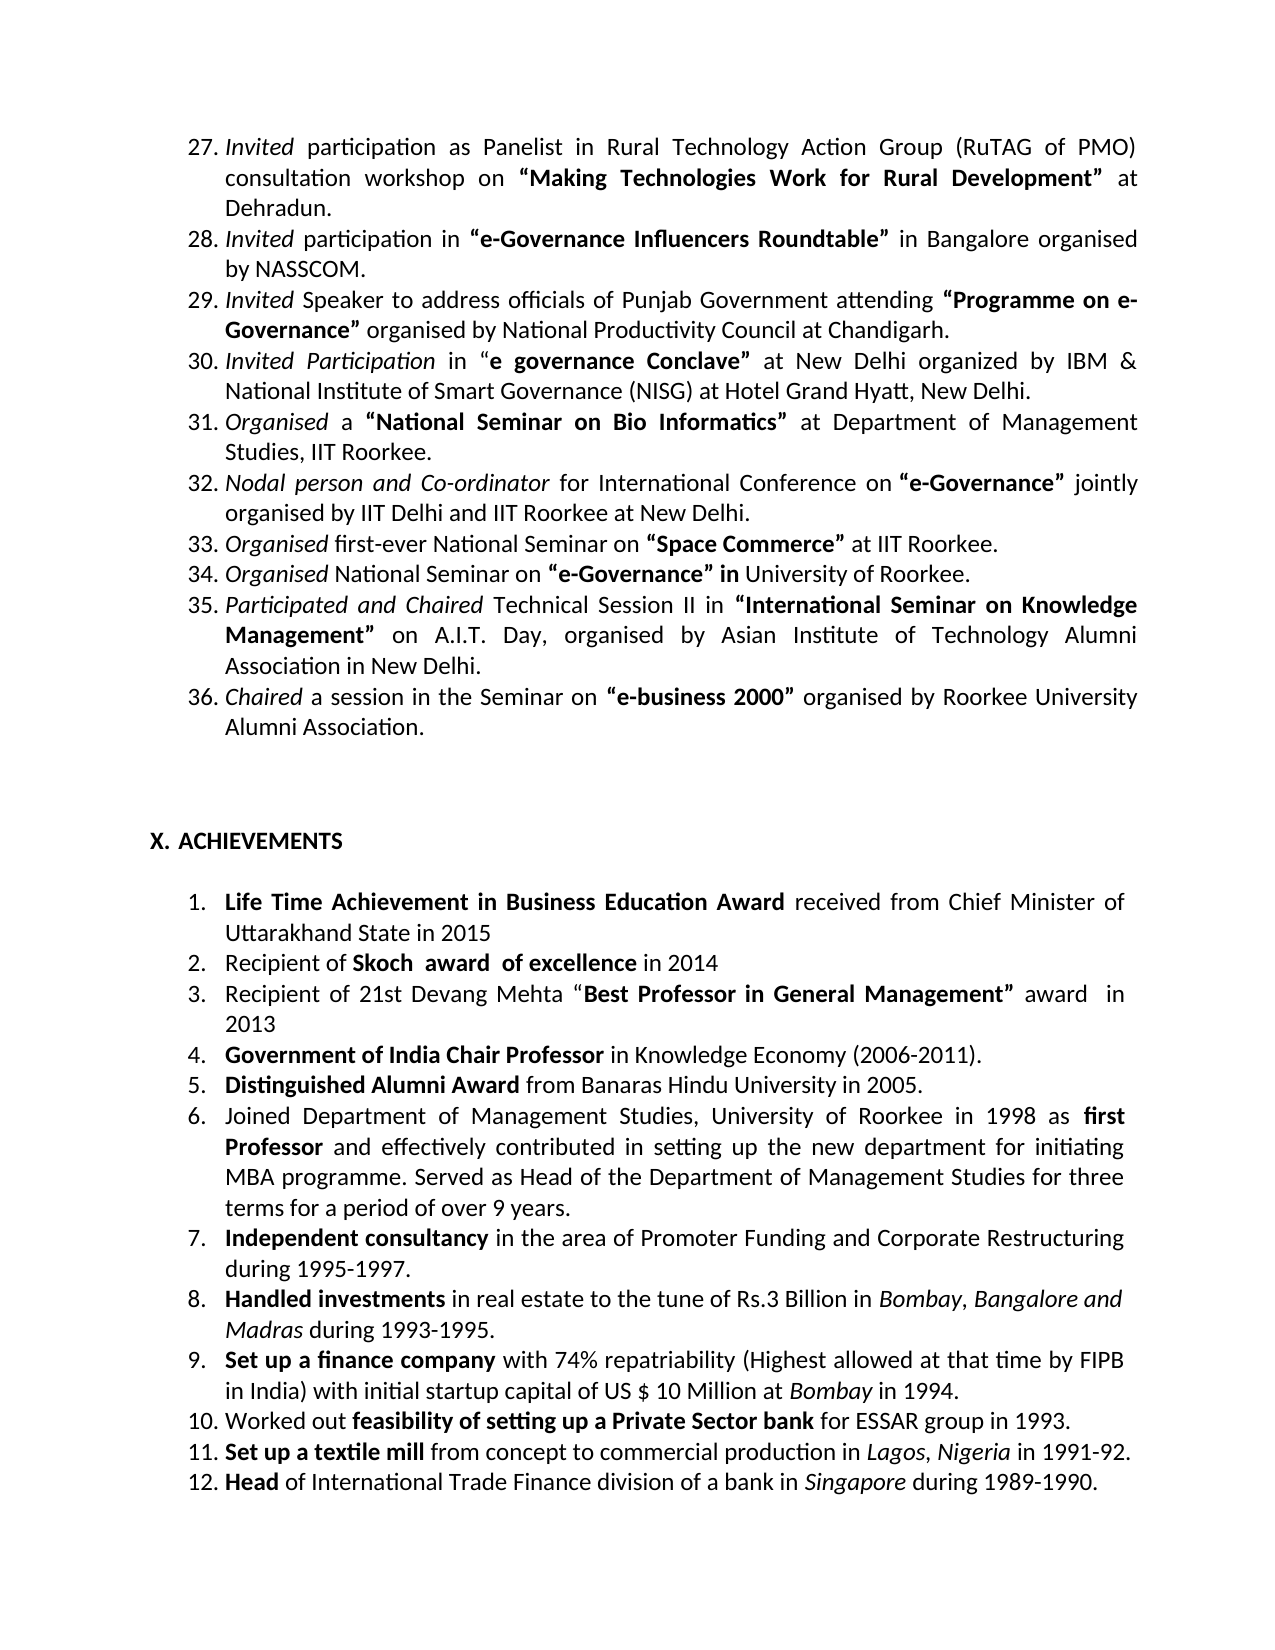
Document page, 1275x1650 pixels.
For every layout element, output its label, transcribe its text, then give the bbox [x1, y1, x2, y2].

list Distinguished Alumni Award from Banaras Hindu University in 2005. [187, 1069, 1125, 1100]
list Organised a “National Seminar on Bio Informatics” at Department of Management Studies, IIT Roorkee. [187, 406, 1138, 467]
list Participated and Chaired Technical Session II in “International Seminar on Knowledge Management” on A.I.T. Day, organised by Asian Institute of Technology Alumni Association in New Delhi. [187, 589, 1138, 681]
list Head of International Trade Finance division of a bank in Singapore during 1989-1990. [187, 1466, 1184, 1497]
list Invited Participation in “e governance Conclave” at New Delhi organized by IBM & National Institute of Smart Governance (NISG) at Hotel Grand Hyatt, New Delhi. [187, 345, 1138, 406]
list Recipient of 21st Devang Mehta “Best Professor in General Management” award in 2013 [187, 978, 1125, 1039]
list Nodal person and Co-ordinator for International Conference on “e-Governance” jointly organised by IIT Delhi and IIT Roorkee at New Delhi. [187, 467, 1138, 528]
list Recipient of Skoch award of excellence in 2014 [187, 947, 1125, 978]
list Invited participation in “e-Governance Influencers Roundtable” in Bangalore organised by NASSCOM. [187, 223, 1138, 284]
list Life Time Achievement in Business Education Award received from Chief Minister of Uttarakhand State in 2015 [187, 886, 1125, 947]
list Joined Department of Management Studies, University of Roorkee in 1998 as first Professor and effectively contributed in setting up the new department for initiating MBA programme. Served as Head of the Department of Management Studies for three terms for a period of over 9 years. [187, 1100, 1125, 1222]
list Invited Speaker to address officials of Punjab Government attending “Programme on e-Governance” organised by National Productivity Council at Chandigarh. [187, 284, 1138, 345]
list Chaired a session in the Seminar on “e-business 2000” organised by Roorkee University Alumni Association. [187, 681, 1138, 742]
list Independent consultancy in the area of Promoter Funding and Corporate Restructuring during 1995-1997. [187, 1222, 1125, 1283]
list Set up a textile mill from concept to commercial production in Lagos, Nigeria in 1991-92. [187, 1436, 1134, 1466]
list Organised National Seminar on “e-Governance” in University of Roorkee. [187, 558, 1138, 589]
list Handled investments in real estate to the tune of Rs.3 Billion in Bombay, Bangalore and Madras during 1993-1995. [187, 1283, 1125, 1344]
list Set up a finance company with 74% repatriability (Highest allowed at that time by FIPB in India) with initial startup capital of US $ 10 Million at Bombay in 1994. [187, 1344, 1125, 1405]
list Government of India Chair Professor in Knowledge Economy (2006-2011). [187, 1039, 1125, 1069]
list Worked out feasibility of setting up a Private Sector bank for ESSAR group in 1993. [187, 1405, 1184, 1436]
list Organised first-ever National Seminar on “Space Commerce” at IIT Roorkee. [187, 528, 1138, 558]
list ACHIEVEMENTS [150, 825, 1125, 856]
